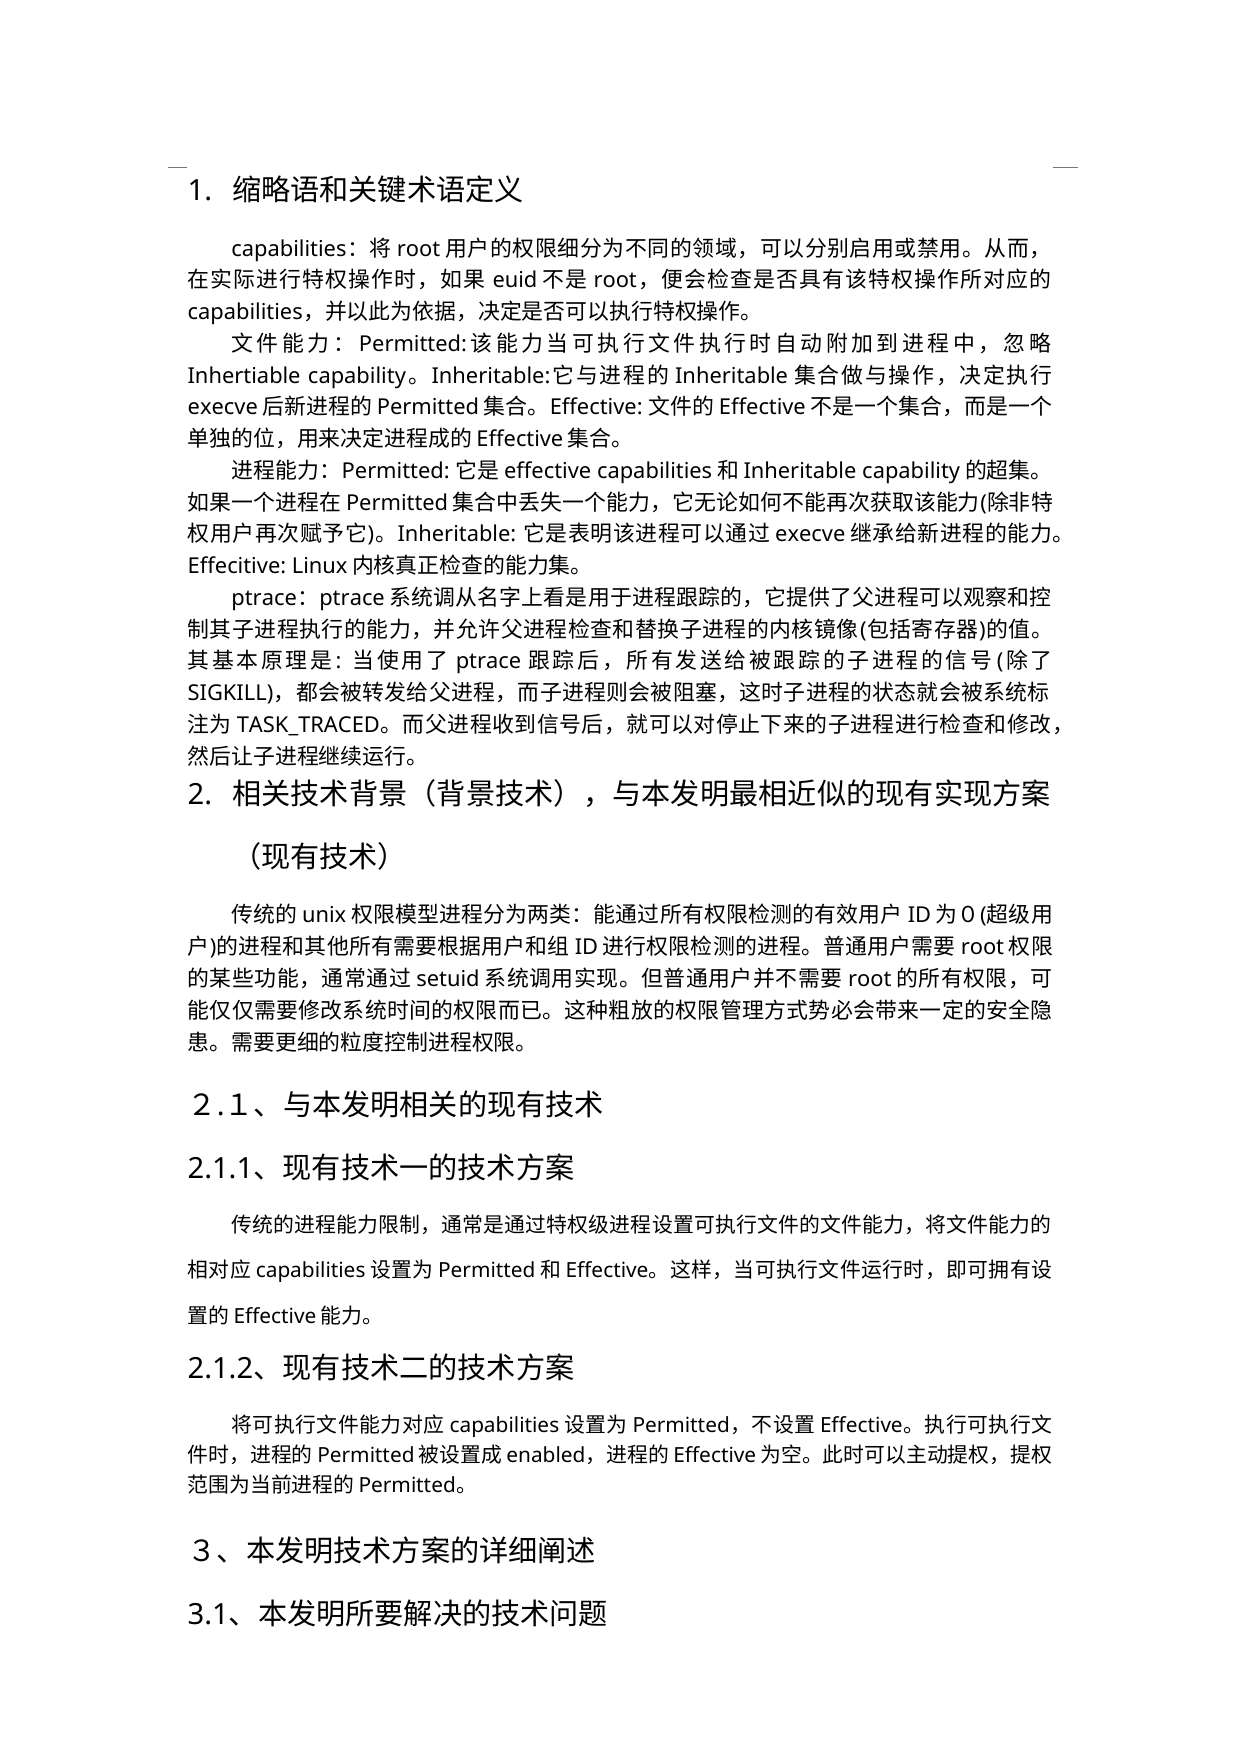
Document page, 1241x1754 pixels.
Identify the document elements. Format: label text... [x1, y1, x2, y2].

text 传统的进程能力限制，通常是通过特权级进程设置可执行文件的文件能力，将文件能力的相对应capabilities设置为Permitted和Effective。这样，当可执行文件运行时，即可拥有设置的Effective能力。 [187, 1208, 1053, 1329]
text 3.1、本发明所要解决的技术问题 [187, 1591, 1053, 1633]
text 将可执行文件能力对应capabilities设置为Permitted，不设置Effective。执行可执行文件时，进程的Permitted被设置成enabled，进程的Effective为空。此时可以主动提权，提权范围为当前进程的Permitted。 [187, 1408, 1053, 1499]
text ptrace：ptrace系统调从名字上看是用于进程跟踪的，它提供了父进程可以观察和控制其子进程执行的能力，并允许父进程检查和替换子进程的内核镜像(包括寄存器)的值。其基本原理是: 当使用了ptrace跟踪后，所有发送给被跟踪的子进程的信号(除了SIGKILL)，都会被转发给父进程，而子进程则会被阻塞，这时子进程的状态就会被系统标注为TASK_TRACED。而父进程收到信号后，就可以对停止下来的子进程进行检查和修改，然后让子进程继续运行。 [187, 580, 1053, 771]
text capabilities：将root用户的权限细分为不同的领域，可以分别启用或禁用。从而，在实际进行特权操作时，如果euid不是root，便会检查是否具有该特权操作所对应的capabilities，并以此为依据，决定是否可以执行特权操作。 [187, 231, 1053, 326]
text 进程能力：Permitted: 它是effective capabilities和Inheritable capability的超集。如果一个进程在Permitted集合中丢失一个能力，它无论如何不能再次获取该能力(除非特权用户再次赋予它)。Inheritable: 它是表明该进程可以通过execve继承给新进程的能力。Effecitive: Linux内核真正检查的能力集。 [187, 453, 1053, 580]
text 传统的unix权限模型进程分为两类：能通过所有权限检测的有效用户ID为０(超级用户)的进程和其他所有需要根据用户和组ID进行权限检测的进程。普通用户需要root权限的某些功能，通常通过setuid系统调用实现。但普通用户并不需要root的所有权限，可能仅仅需要修改系统时间的权限而已。这种粗放的权限管理方式势必会带来一定的安全隐患。需要更细的粒度控制进程权限。 [187, 897, 1053, 1056]
text 2.1.2、现有技术二的技术方案 [187, 1344, 1053, 1387]
text ２.１、与本发明相关的现有技术 [187, 1081, 1053, 1124]
list 相关技术背景（背景技术），与本发明最相近似的现有实现方案（现有技术） [187, 771, 1053, 876]
list 缩略语和关键术语定义 [187, 167, 1053, 209]
text ３、本发明技术方案的详细阐述 [187, 1527, 1053, 1570]
text 2.1.1、现有技术一的技术方案 [187, 1145, 1053, 1187]
text 文件能力：Permitted:该能力当可执行文件执行时自动附加到进程中，忽略Inhertiable capability。Inheritable:它与进程的Inheritable集合做与操作，决定执行execve后新进程的Permitted集合。Effective: 文件的Effective不是一个集合，而是一个单独的位，用来决定进程成的Effective集合。 [187, 326, 1053, 453]
